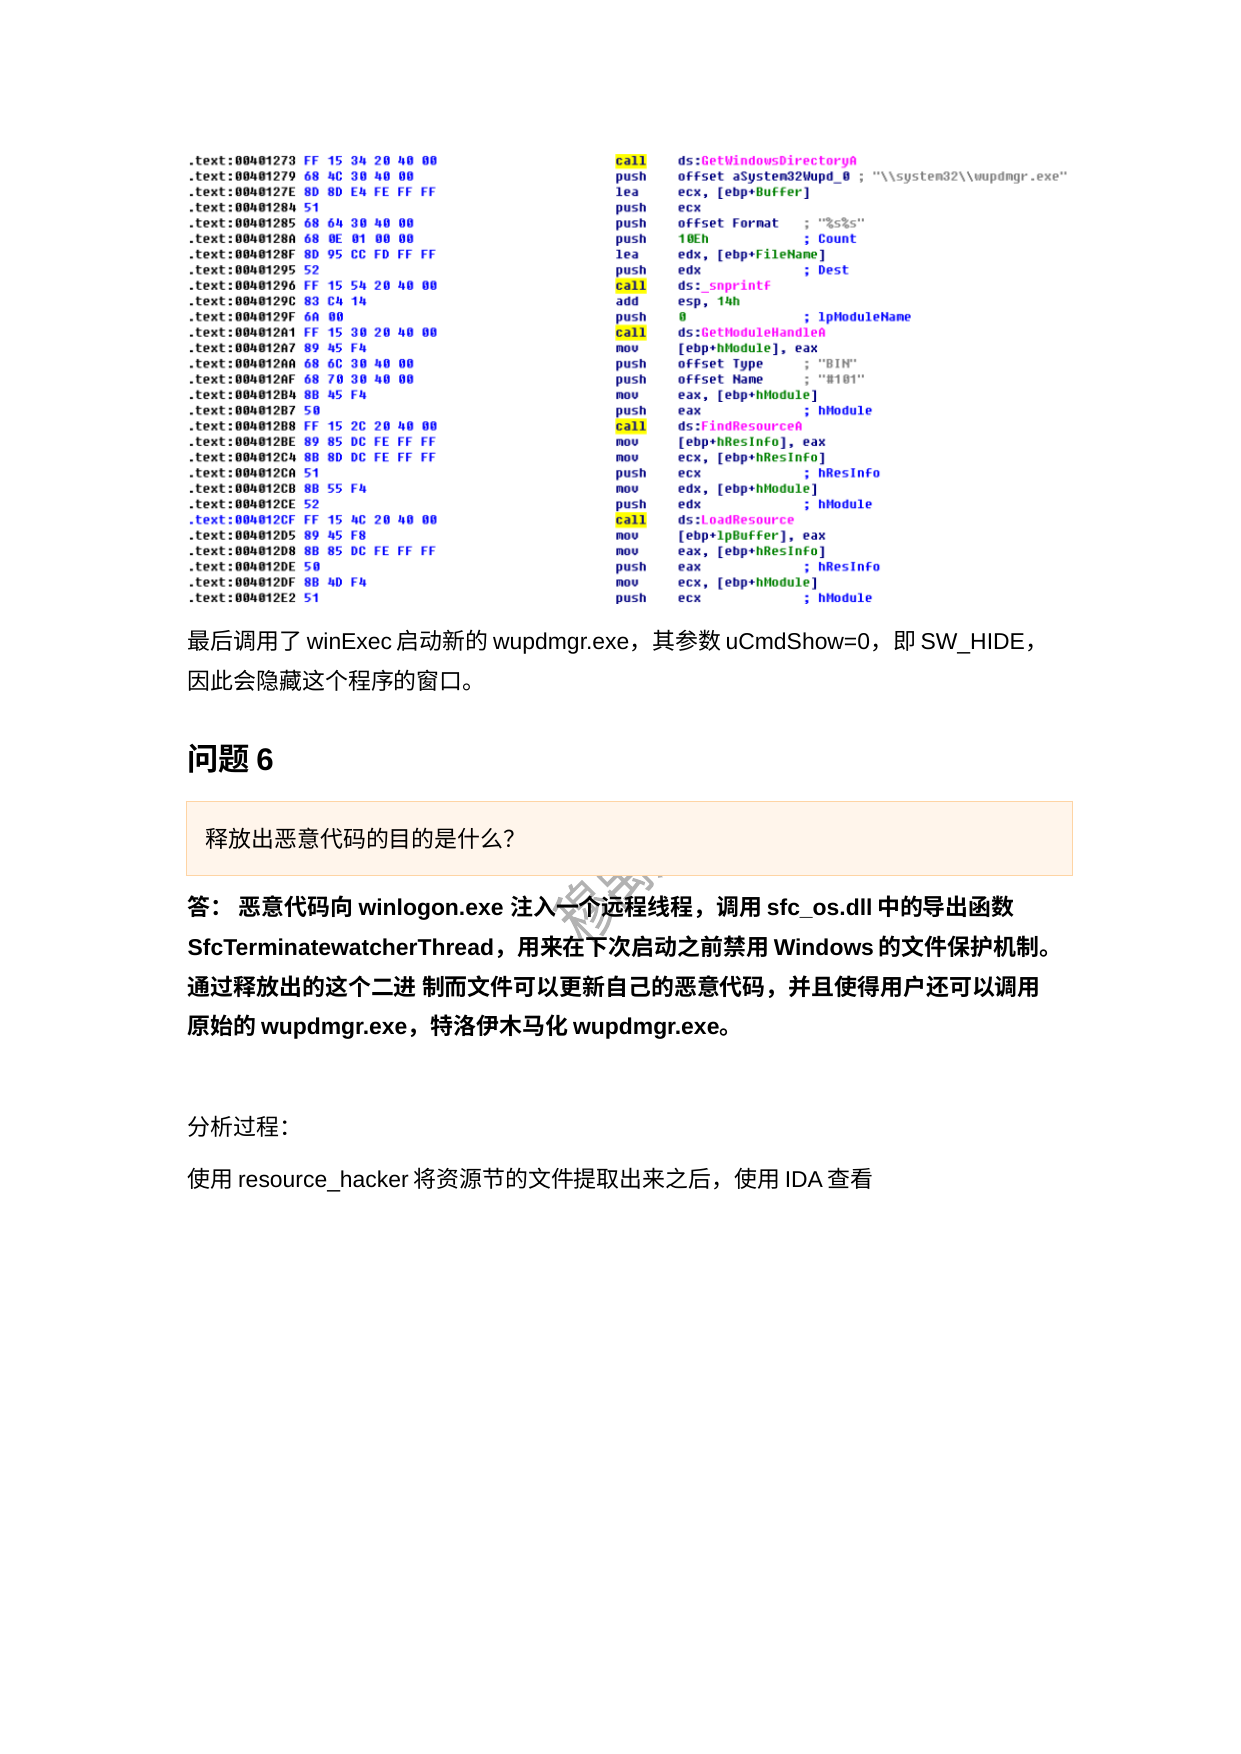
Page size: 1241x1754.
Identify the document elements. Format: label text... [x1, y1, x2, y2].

text 分析过程： [187, 1109, 1053, 1142]
text 使用resource_hacker将资源节的文件提取出来之后，使用IDA查看 [187, 1161, 1053, 1194]
text 问题6 [187, 734, 1053, 779]
picture [187, 150, 1074, 605]
text 答： 恶意代码向 winlogon.exe 注入一个远程线程，调用sfc_os.dll中的导出函数 SfcTerminatewatcherThread，用来在下次启动之前禁用Windows的文件保护机制。通过释放出的这个二进 制而文件可以更新自己的恶意代码，并且使得用户还可以调用原始的wupdmgr.exe，特洛伊木马化 wupdmgr.exe。 [187, 889, 1053, 1041]
table_header 释放出恶意代码的目的是什么？ [187, 802, 1072, 875]
text 最后调用了winExec启动新的wupdmgr.exe，其参数uCmdShow=0，即SW_HIDE，因此会隐藏这个程序的窗口。 [187, 623, 1053, 696]
